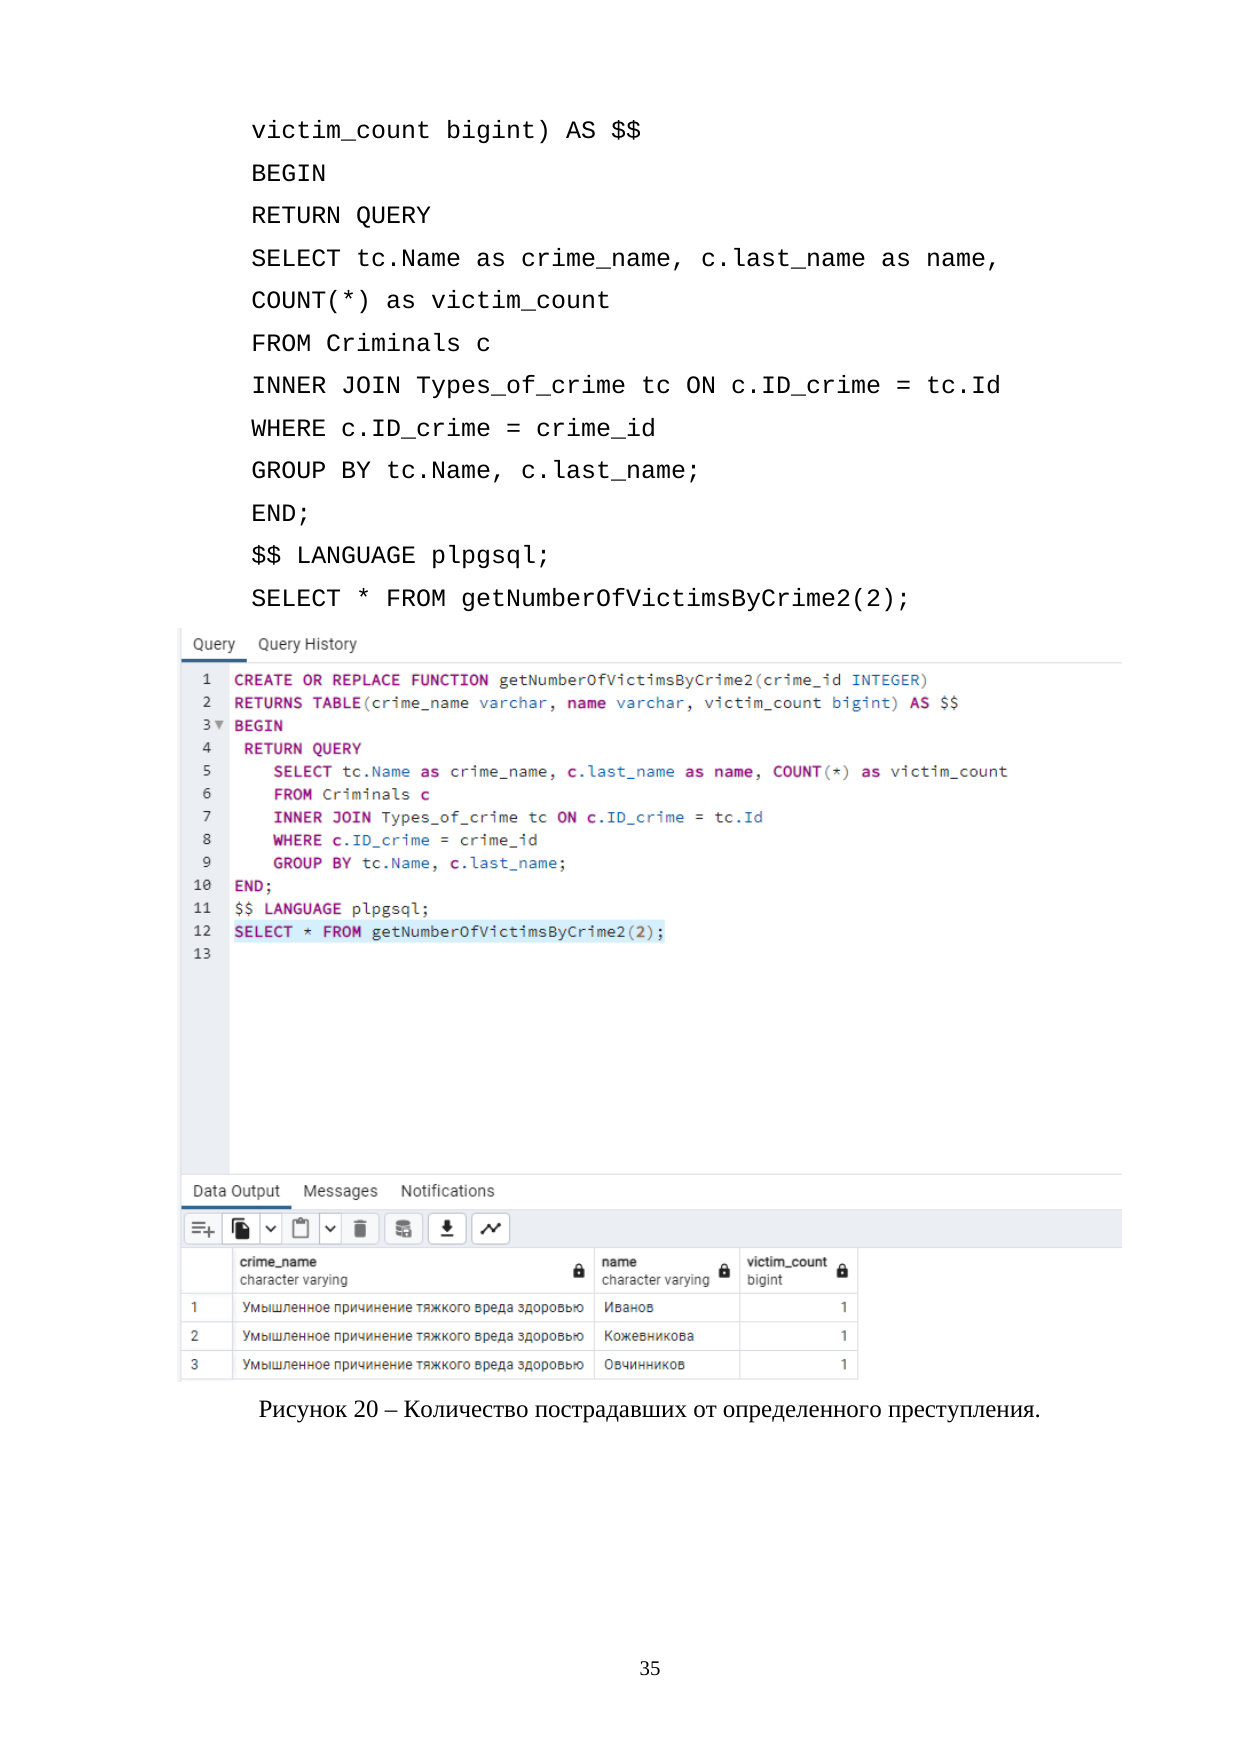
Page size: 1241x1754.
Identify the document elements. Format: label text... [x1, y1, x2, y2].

text GROUP BY tc.Name, c.last_name; [177, 458, 1122, 486]
text RETURN QUERY [177, 203, 1122, 231]
text INNER JOIN Types_of_crime tc ON c.ID_crime = tc.Id [177, 373, 1122, 401]
text FROM Criminals c [177, 331, 1122, 359]
text victim_count bigint) AS $$ [177, 118, 1122, 146]
text WHERE c.ID_crime = crime_id [177, 416, 1122, 444]
picture [177, 628, 1123, 1382]
text Рисунок 20 – Количество пострадавших от определенного преступления. [177, 1394, 1122, 1423]
text SELECT * FROM getNumberOfVictimsByCrime2(2); [177, 586, 1122, 614]
text BEGIN [177, 161, 1122, 189]
text COUNT(*) as victim_count [177, 288, 1122, 316]
text SELECT tc.Name as crime_name, c.last_name as name, [177, 246, 1122, 274]
text $$ LANGUAGE plpgsql; [177, 543, 1122, 571]
text END; [177, 501, 1122, 529]
